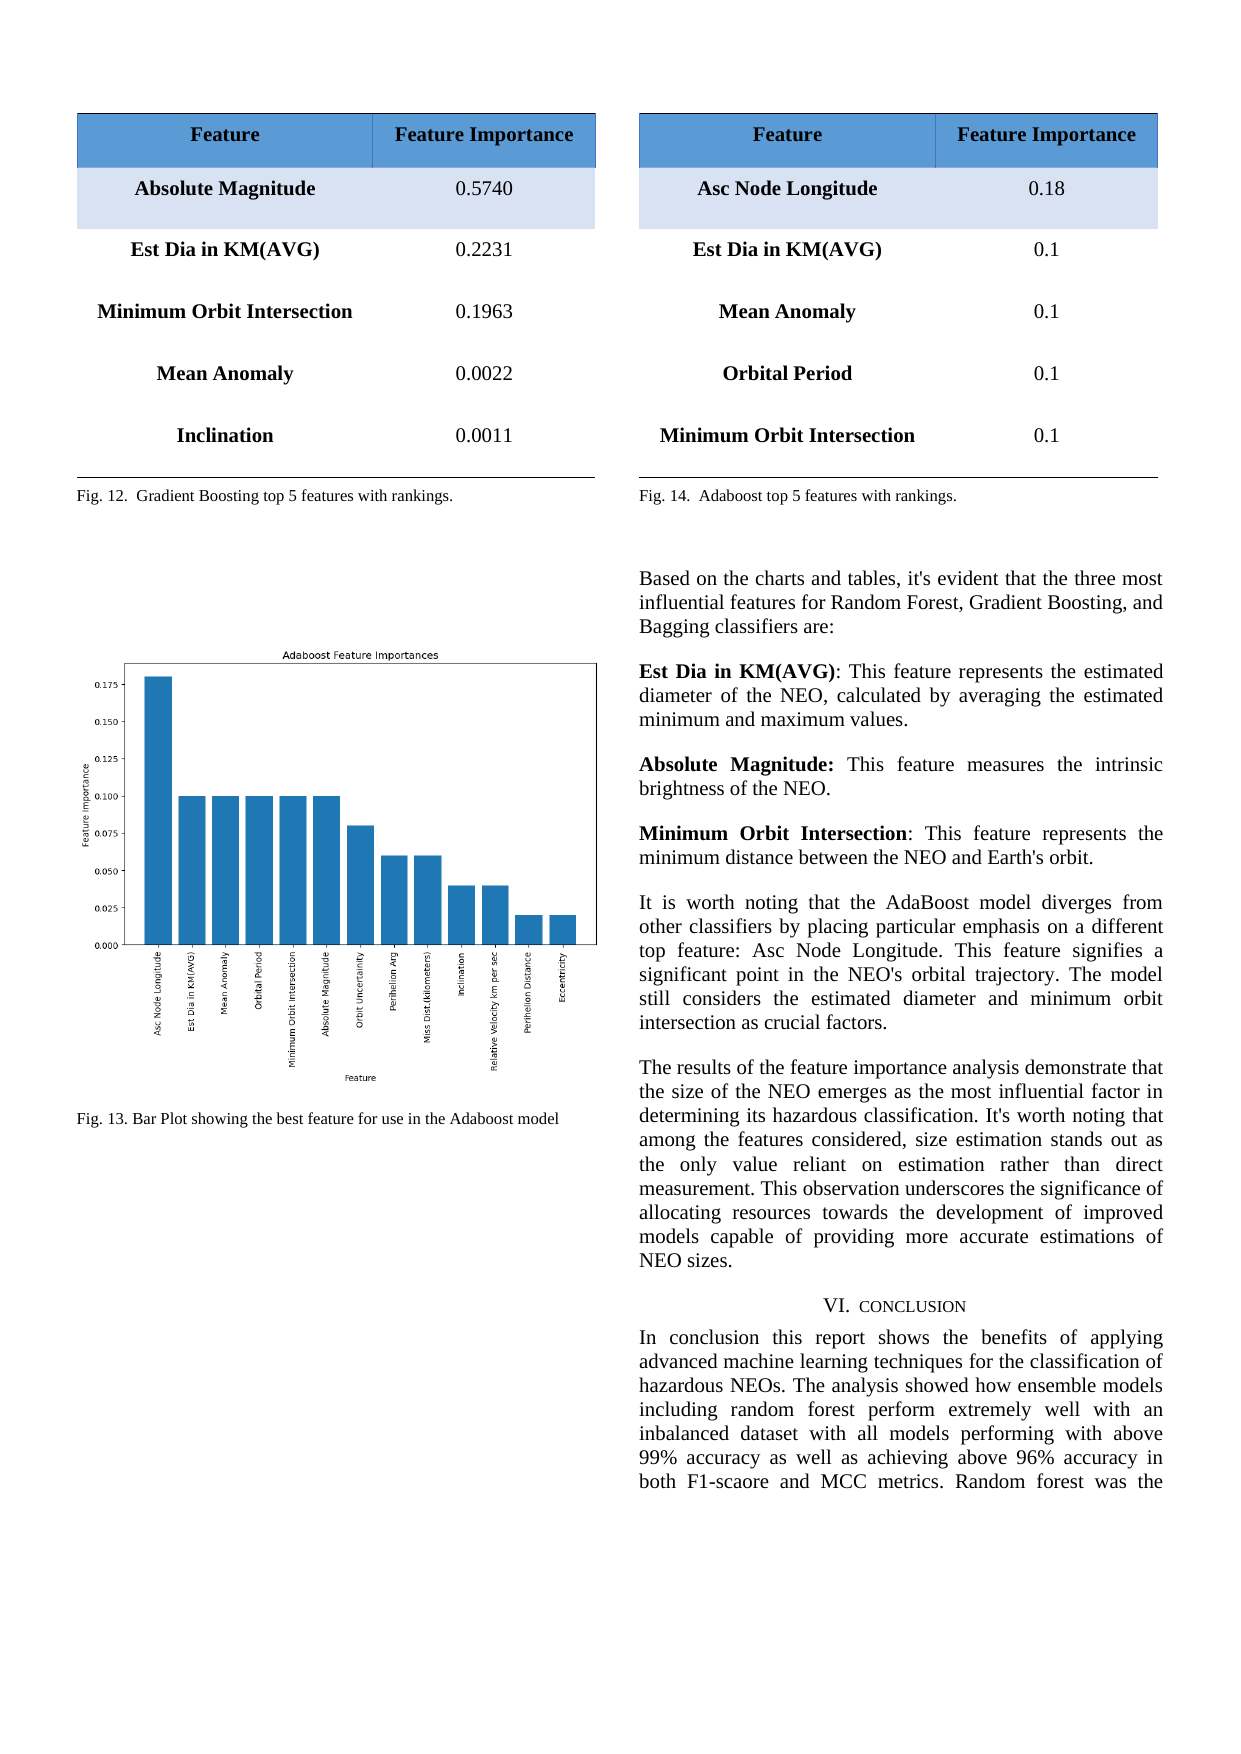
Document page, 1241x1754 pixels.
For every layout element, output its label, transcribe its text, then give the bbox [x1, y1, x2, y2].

table_header Feature Importance [936, 114, 1157, 167]
text Bar Plot showing the best feature for use in the Adaboost model [76, 1109, 601, 1128]
table_cell Orbital Period [639, 353, 935, 415]
table_cell Inclination [77, 415, 373, 477]
list Minimum Orbit Intersection: This feature represents the minimum distance between the NEO and Earth's orbit. [639, 821, 1164, 869]
list It is worth noting that the AdaBoost model diverges from other classifiers by placing particular emphasis on a different top feature: Asc Node Longitude. This feature signifies a significant point in the NEO's orbital trajectory. The model still considers the estimated diameter and minimum orbit intersection as crucial factors. [639, 890, 1164, 1034]
table_header Feature [640, 114, 935, 167]
table_cell Mean Anomaly [639, 291, 935, 353]
table_cell 0.1 [935, 291, 1158, 353]
picture [76, 646, 602, 1088]
table_cell 0.18 [935, 168, 1158, 229]
table_cell Minimum Orbit Intersection [77, 291, 373, 353]
table_header Feature Importance [373, 114, 595, 167]
subtitle conclusion [639, 1293, 1164, 1317]
table_cell Asc Node Longitude [639, 168, 935, 229]
table_cell Est Dia in KM(AVG) [77, 229, 373, 291]
text Adaboost top 5 features with rankings. [639, 486, 1164, 505]
table_cell Mean Anomaly [77, 353, 373, 415]
table_cell 0.2231 [373, 229, 595, 291]
table_cell 0.1 [935, 415, 1158, 477]
table_cell Est Dia in KM(AVG) [639, 229, 935, 291]
table_cell Absolute Magnitude [77, 168, 373, 229]
table_cell 0.5740 [373, 168, 595, 229]
table_cell Minimum Orbit Intersection [639, 415, 935, 477]
list Est Dia in KM(AVG): This feature represents the estimated diameter of the NEO, calculated by averaging the estimated minimum and maximum values. [639, 659, 1164, 731]
list Absolute Magnitude: This feature measures the intrinsic brightness of the NEO. [639, 752, 1164, 800]
table_cell 0.1 [935, 229, 1158, 291]
table_cell 0.0022 [373, 353, 595, 415]
table_cell 0.1963 [373, 291, 595, 353]
list Based on the charts and tables, it's evident that the three most influential features for Random Forest, Gradient Boosting, and Bagging classifiers are: [639, 566, 1164, 638]
table_cell 0.1 [935, 353, 1158, 415]
table_header Feature [78, 114, 372, 167]
text Gradient Boosting top 5 features with rankings. [76, 486, 601, 505]
list The results of the feature importance analysis demonstrate that the size of the NEO emerges as the most influential factor in determining its hazardous classification. It's worth noting that among the features considered, size estimation stands out as the only value reliant on estimation rather than direct measurement. This observation underscores the significance of allocating resources towards the development of improved models capable of providing more accurate estimations of NEO sizes. [639, 1055, 1164, 1272]
table_cell 0.0011 [373, 415, 595, 477]
